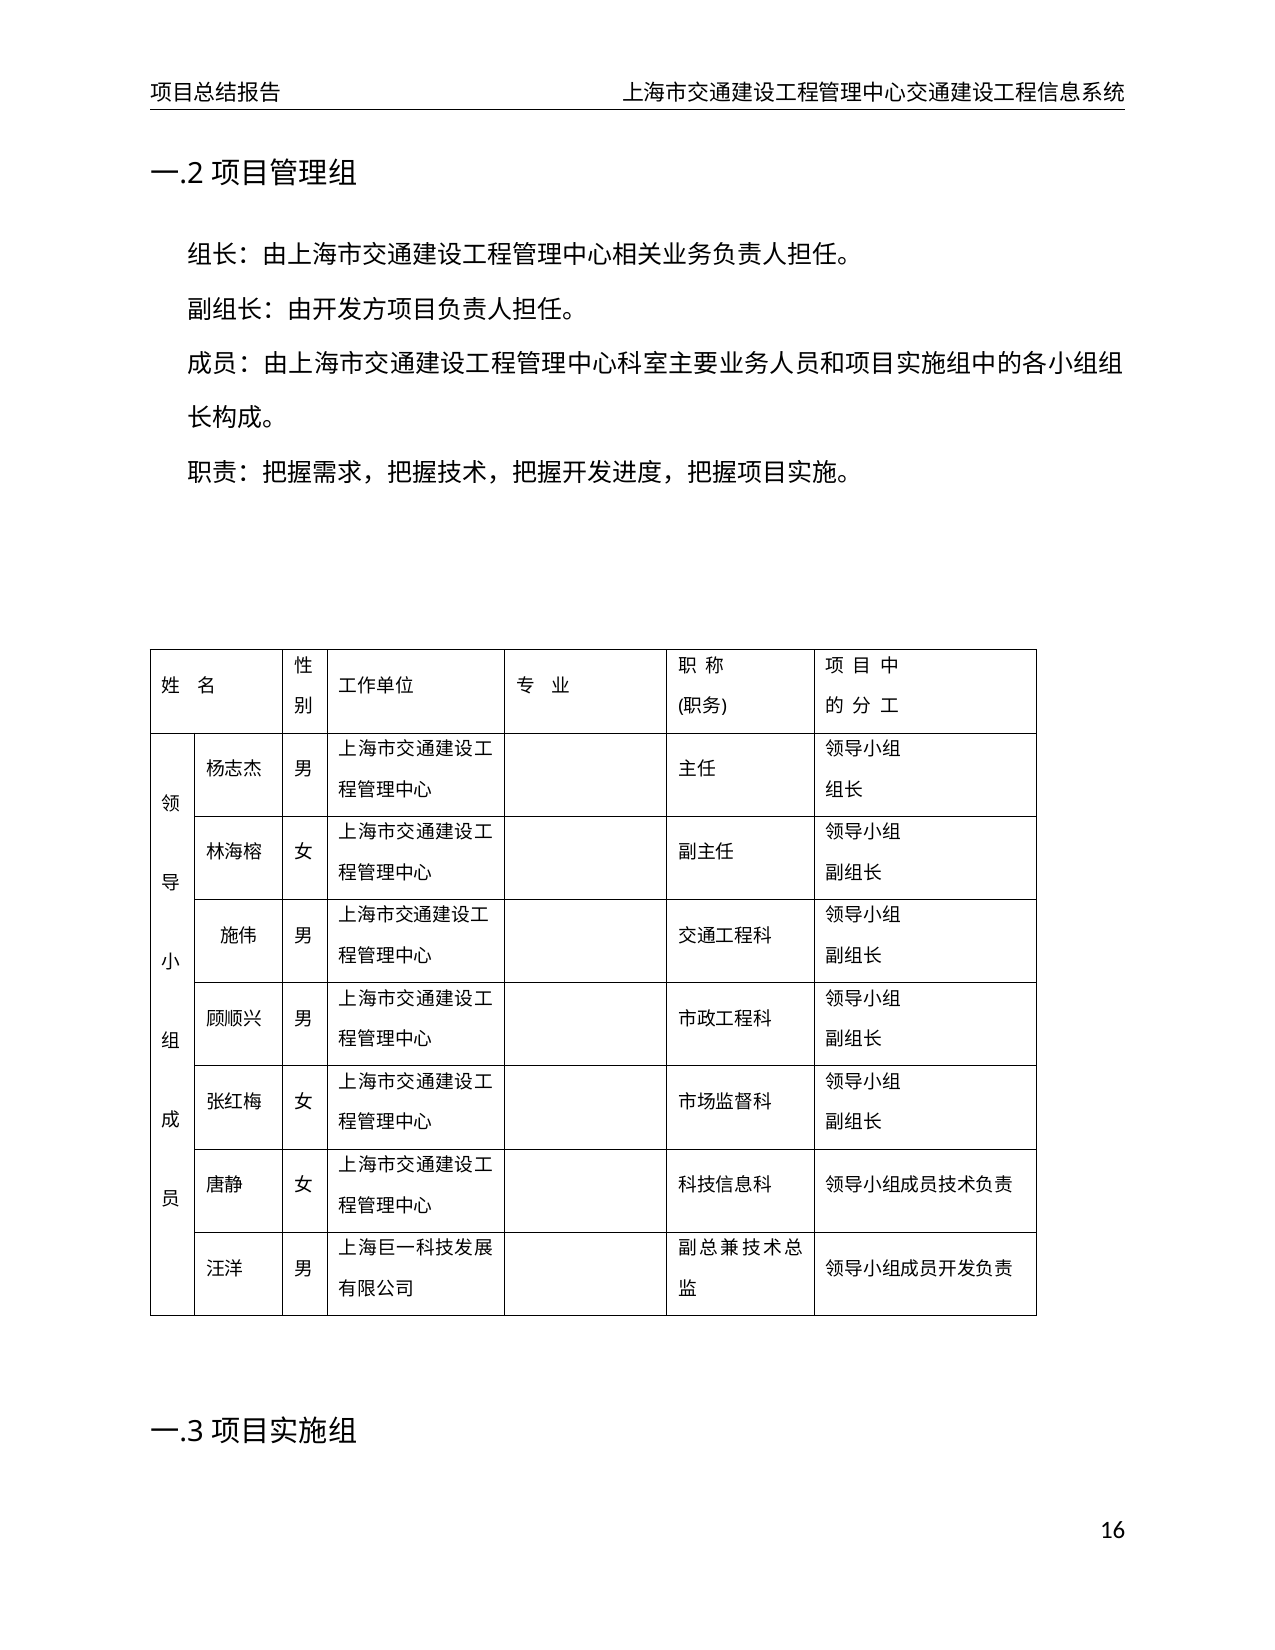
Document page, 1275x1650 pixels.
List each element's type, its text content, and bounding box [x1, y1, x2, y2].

table_cell 唐静 [195, 1150, 282, 1232]
table_cell 上海巨一科技发展有限公司 [328, 1233, 504, 1315]
table_cell 上海市交通建设工程管理中心 [328, 900, 504, 982]
table_cell 主任 [667, 734, 814, 816]
table_cell 男 [283, 1233, 327, 1315]
table_cell 领导小组 副组长 [815, 983, 1036, 1065]
table_cell 副总兼技术总监 [667, 1233, 814, 1315]
table_cell [505, 734, 666, 816]
table_cell [505, 817, 666, 899]
table_cell 上海市交通建设工程管理中心 [328, 1150, 504, 1232]
table_cell 领 导 小 组 成 员 [151, 734, 194, 1315]
text 副组长：由开发方项目负责人担任。 [187, 289, 1125, 325]
table_header 性 别 [283, 650, 327, 732]
table_cell 市场监督科 [667, 1066, 814, 1148]
table_cell [505, 1233, 666, 1315]
table_cell 汪洋 [195, 1233, 282, 1315]
table_header 姓 名 [151, 650, 282, 732]
table_cell 交通工程科 [667, 900, 814, 982]
table_cell 女 [283, 1150, 327, 1232]
table_cell 男 [283, 983, 327, 1065]
table_cell 林海榕 [195, 817, 282, 899]
table_cell [505, 1066, 666, 1148]
table_cell 上海市交通建设工程管理中心 [328, 983, 504, 1065]
table_cell 上海市交通建设工程管理中心 [328, 734, 504, 816]
table_cell 上海市交通建设工程管理中心 [328, 817, 504, 899]
table_cell 领导小组 组长 [815, 734, 1036, 816]
table_header 项 目 中 的 分 工 [815, 650, 1036, 732]
table_cell 副主任 [667, 817, 814, 899]
table_cell [505, 900, 666, 982]
table_cell 女 [283, 1066, 327, 1148]
table_cell 领导小组 副组长 [815, 817, 1036, 899]
table_cell 领导小组 副组长 [815, 1066, 1036, 1148]
table_cell 男 [283, 900, 327, 982]
text 组长：由上海市交通建设工程管理中心相关业务负责人担任。 [187, 235, 1125, 271]
table_cell 施伟 [195, 900, 282, 982]
table_cell 领导小组成员开发负责 [815, 1233, 1036, 1315]
list 项目实施组 [150, 1407, 1125, 1450]
table_cell 顾顺兴 [195, 983, 282, 1065]
table_cell 领导小组 副组长 [815, 900, 1036, 982]
table_cell 女 [283, 817, 327, 899]
table_cell 张红梅 [195, 1066, 282, 1148]
table_cell [505, 983, 666, 1065]
text 职责：把握需求，把握技术，把握开发进度，把握项目实施。 [187, 452, 1125, 488]
table_header 专 业 [505, 650, 666, 732]
table_header 工作单位 [328, 650, 504, 732]
list 项目管理组 [150, 150, 1125, 192]
table_cell 科技信息科 [667, 1150, 814, 1232]
table_cell [505, 1150, 666, 1232]
table_header 职 称 (职务) [667, 650, 814, 732]
text 成员：由上海市交通建设工程管理中心科室主要业务人员和项目实施组中的各小组组长构成。 [187, 343, 1125, 434]
table_cell 男 [283, 734, 327, 816]
table_cell 领导小组成员技术负责 [815, 1150, 1036, 1232]
table_cell 上海市交通建设工程管理中心 [328, 1066, 504, 1148]
table_cell 杨志杰 [195, 734, 282, 816]
table_cell 市政工程科 [667, 983, 814, 1065]
